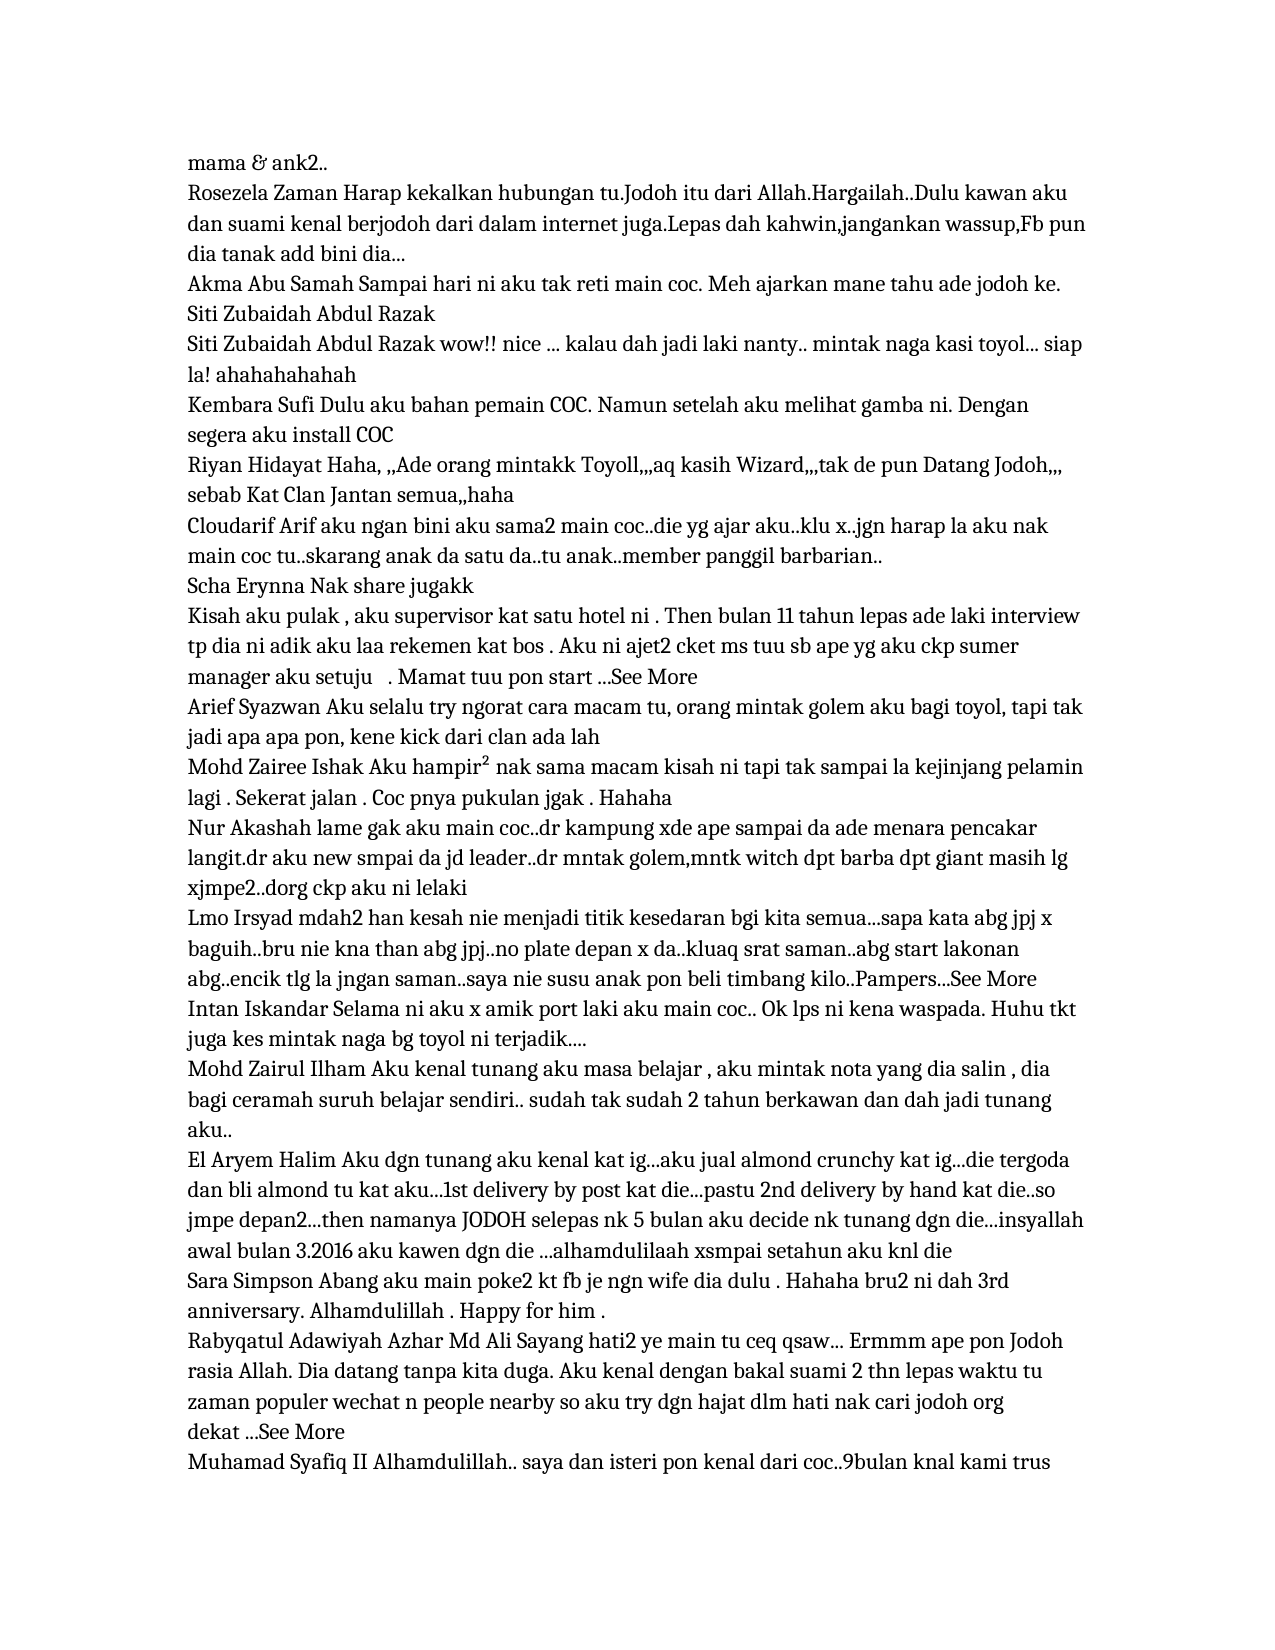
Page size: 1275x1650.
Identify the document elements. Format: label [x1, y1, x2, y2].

text [187, 150, 1087, 1475]
